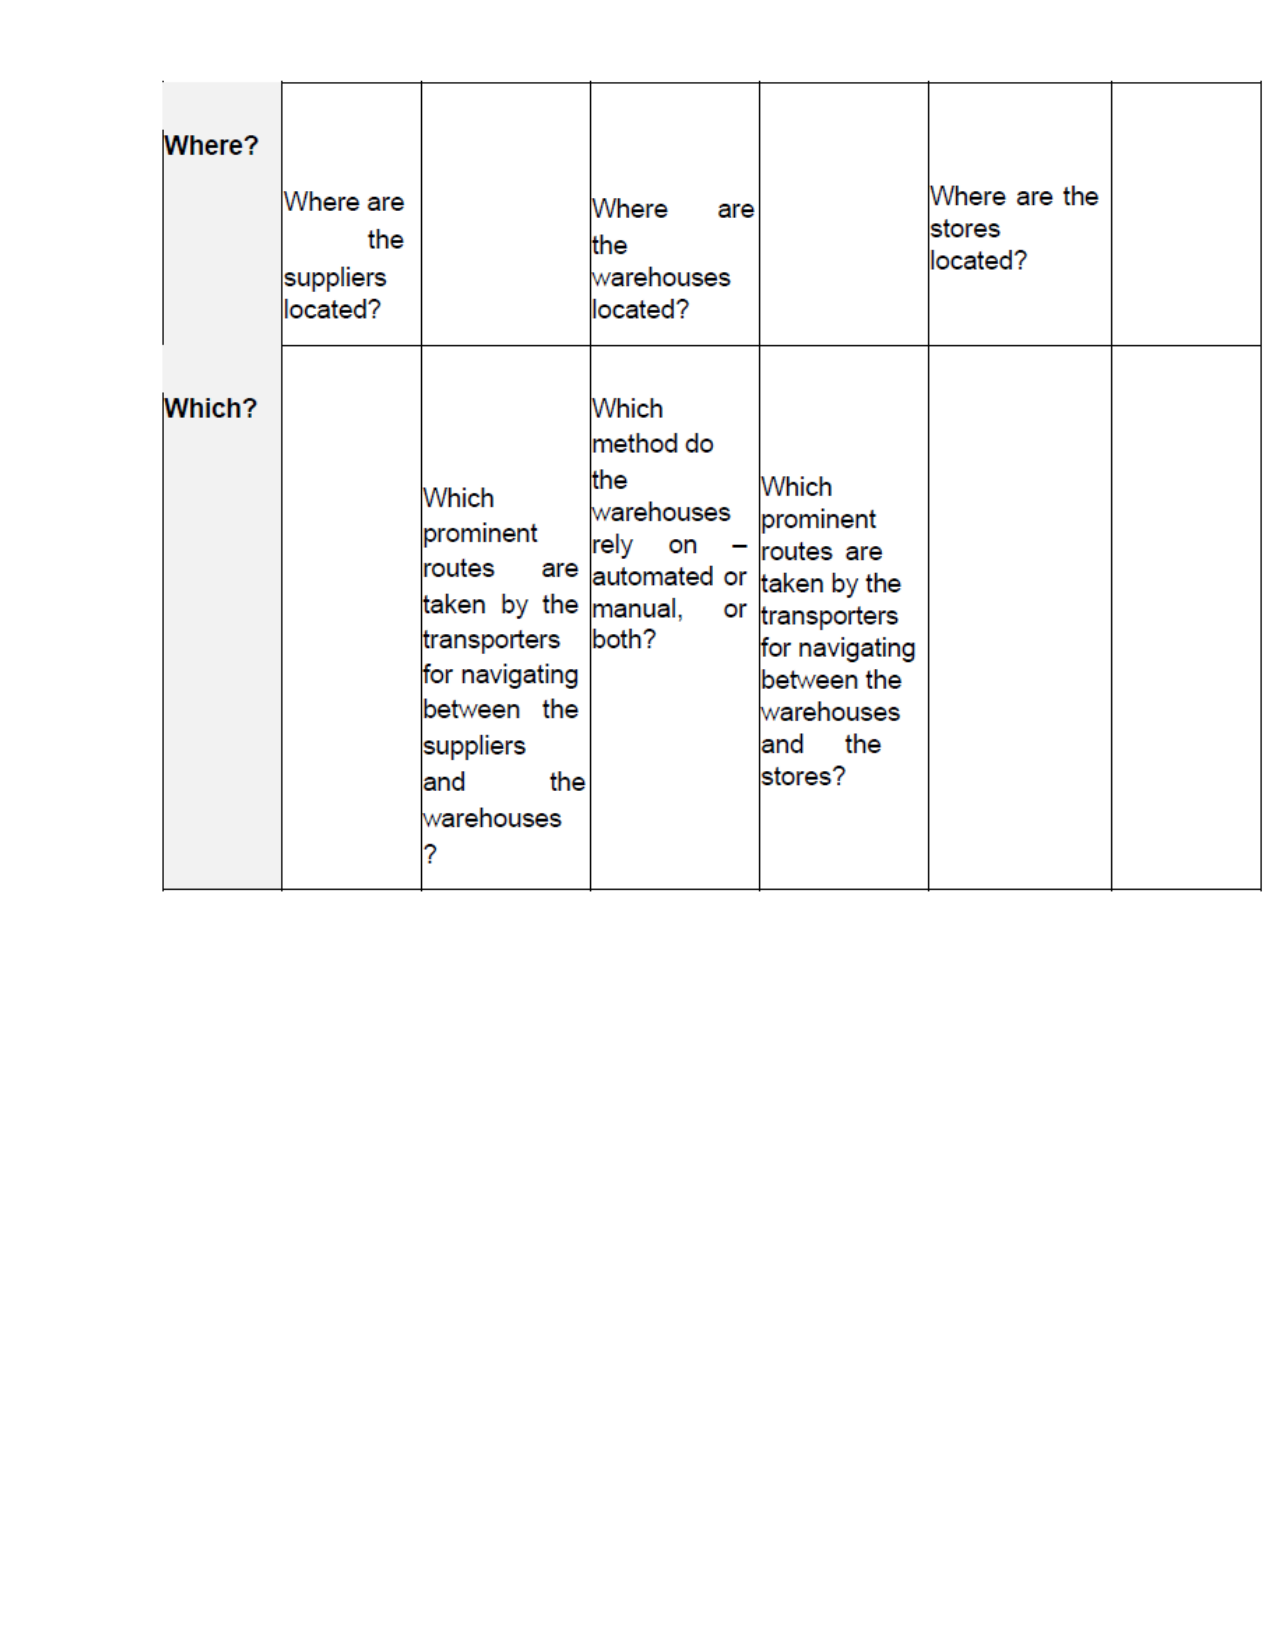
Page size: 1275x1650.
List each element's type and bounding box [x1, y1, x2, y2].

picture [150, 75, 1275, 900]
